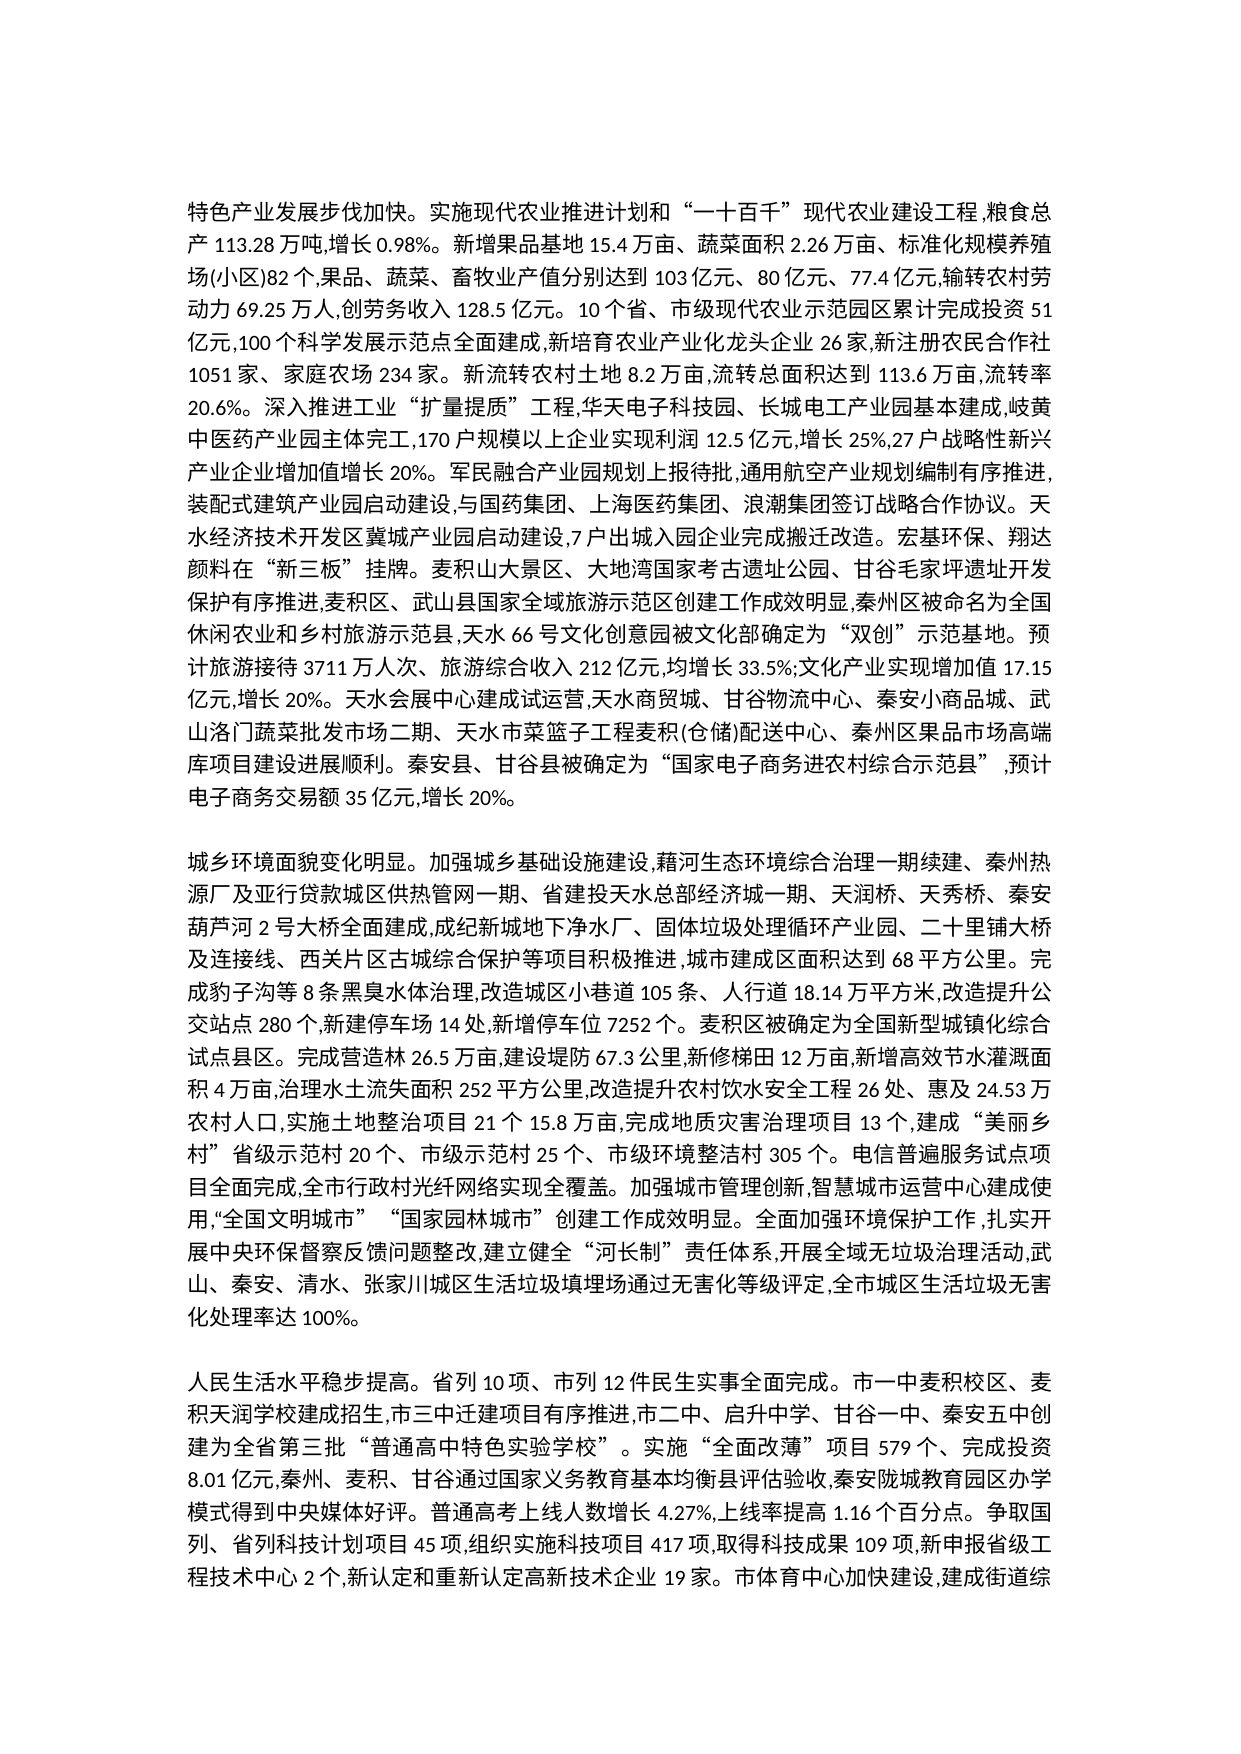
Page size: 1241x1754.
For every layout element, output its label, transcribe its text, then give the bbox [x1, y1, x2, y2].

text 城乡环境面貌变化明显。加强城乡基础设施建设,藉河生态环境综合治理一期续建、秦州热源厂及亚行贷款城区供热管网一期、省建投天水总部经济城一期、天润桥、天秀桥、秦安葫芦河2号大桥全面建成,成纪新城地下净水厂、固体垃圾处理循环产业园、二十里铺大桥及连接线、西关片区古城综合保护等项目积极推进,城市建成区面积达到68平方公里。完成豹子沟等8条黑臭水体治理,改造城区小巷道105条、人行道18.14万平方米,改造提升公交站点280个,新建停车场14处,新增停车位7252个。麦积区被确定为全国新型城镇化综合试点县区。完成营造林26.5万亩,建设堤防67.3公里,新修梯田12万亩,新增高效节水灌溉面积4万亩,治理水土流失面积252平方公里,改造提升农村饮水安全工程26处、惠及24.53万农村人口,实施土地整治项目21个15.8万亩,完成地质灾害治理项目13个,建成“美丽乡村”省级示范村20个、市级示范村25个、市级环境整洁村305个。电信普遍服务试点项目全面完成,全市行政村光纤网络实现全覆盖。加强城市管理创新,智慧城市运营中心建成使用,“全国文明城市”“国家园林城市”创建工作成效明显。全面加强环境保护工作,扎实开展中央环保督察反馈问题整改,建立健全“河长制”责任体系,开展全域无垃圾治理活动,武山、秦安、清水、张家川城区生活垃圾填埋场通过无害化等级评定,全市城区生活垃圾无害化处理率达100%。 [187, 844, 1053, 1332]
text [187, 1364, 1053, 1592]
text 特色产业发展步伐加快。实施现代农业推进计划和“一十百千”现代农业建设工程,粮食总产113.28万吨,增长0.98%。新增果品基地15.4万亩、蔬菜面积2.26万亩、标准化规模养殖场(小区)82个,果品、蔬菜、畜牧业产值分别达到103亿元、80亿元、77.4亿元,输转农村劳动力69.25万人,创劳务收入128.5亿元。10个省、市级现代农业示范园区累计完成投资51亿元,100个科学发展示范点全面建成,新培育农业产业化龙头企业26家,新注册农民合作社1051家、家庭农场234家。新流转农村土地8.2万亩,流转总面积达到113.6万亩,流转率20.6%。深入推进工业“扩量提质”工程,华天电子科技园、长城电工产业园基本建成,岐黄中医药产业园主体完工,170户规模以上企业实现利润12.5亿元,增长25%,27户战略性新兴产业企业增加值增长20%。军民融合产业园规划上报待批,通用航空产业规划编制有序推进,装配式建筑产业园启动建设,与国药集团、上海医药集团、浪潮集团签订战略合作协议。天水经济技术开发区冀城产业园启动建设,7户出城入园企业完成搬迁改造。宏基环保、翔达颜料在“新三板”挂牌。麦积山大景区、大地湾国家考古遗址公园、甘谷毛家坪遗址开发保护有序推进,麦积区、武山县国家全域旅游示范区创建工作成效明显,秦州区被命名为全国休闲农业和乡村旅游示范县,天水66号文化创意园被文化部确定为“双创”示范基地。预计旅游接待3711万人次、旅游综合收入212亿元,均增长33.5%;文化产业实现增加值17.15亿元,增长20%。天水会展中心建成试运营,天水商贸城、甘谷物流中心、秦安小商品城、武山洛门蔬菜批发市场二期、天水市菜篮子工程麦积(仓储)配送中心、秦州区果品市场高端库项目建设进展顺利。秦安县、甘谷县被确定为“国家电子商务进农村综合示范县”,预计电子商务交易额35亿元,增长20%。 [187, 194, 1053, 812]
